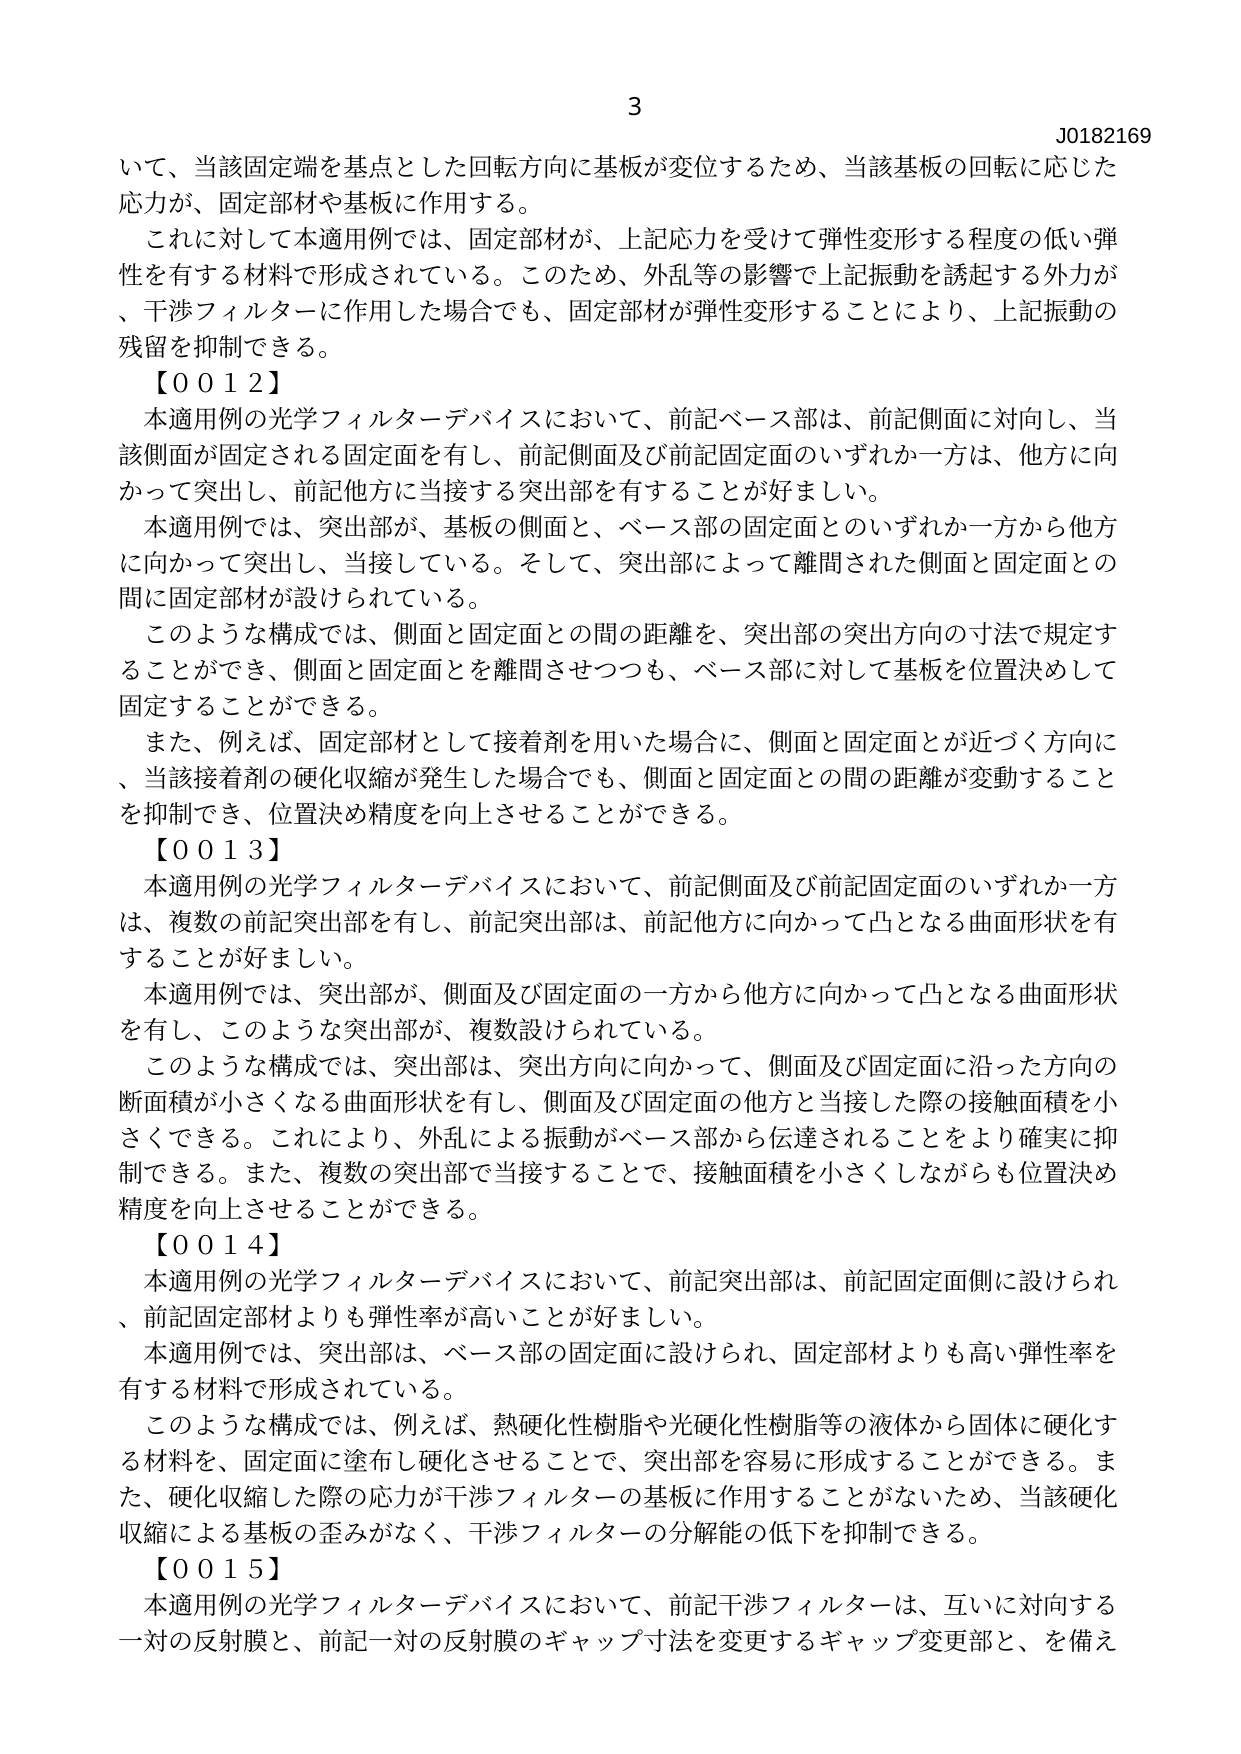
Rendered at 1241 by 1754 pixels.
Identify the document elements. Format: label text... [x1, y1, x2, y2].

text 断面積が小さくなる曲面形状を有し、側面及び固定面の他方と当接した際の接触面積を小 [118, 1082, 1152, 1118]
text る材料を、固定面に塗布し硬化させることで、突出部を容易に形成することができる。ま [118, 1442, 1152, 1478]
text に向かって突出し、当接している。そして、突出部によって離間された側面と固定面との [118, 543, 1152, 579]
text 、干渉フィルターに作用した場合でも、固定部材が弾性変形することにより、上記振動の [118, 292, 1152, 328]
text 有する材料で形成されている。 [118, 1370, 1152, 1406]
text 一対の反射膜と、前記一対の反射膜のギャップ寸法を変更するギャップ変更部と、を備え [118, 1621, 1152, 1657]
text を抑制でき、位置決め精度を向上させることができる。 [118, 795, 1152, 831]
text 本適用例の光学フィルターデバイスにおいて、前記突出部は、前記固定面側に設けられ [118, 1262, 1152, 1298]
text 残留を抑制できる。 [118, 328, 1152, 363]
text 【００１２】 [118, 363, 1152, 399]
text 応力が、固定部材や基板に作用する。 [118, 184, 1152, 220]
text た、硬化収縮した際の応力が干渉フィルターの基板に作用することがないため、当該硬化 [118, 1478, 1152, 1513]
text 該側面が固定される固定面を有し、前記側面及び前記固定面のいずれか一方は、他方に向 [118, 435, 1152, 471]
text 【００１４】 [118, 1226, 1152, 1262]
text 精度を向上させることができる。 [118, 1190, 1152, 1226]
text いて、当該固定端を基点とした回転方向に基板が変位するため、当該基板の回転に応じた [118, 148, 1152, 184]
text 【００１５】 [118, 1549, 1152, 1585]
text 本適用例の光学フィルターデバイスにおいて、前記ベース部は、前記側面に対向し、当 [118, 399, 1152, 435]
text かって突出し、前記他方に当接する突出部を有することが好ましい。 [118, 471, 1152, 507]
text を有し、このような突出部が、複数設けられている。 [118, 1010, 1152, 1046]
text することが好ましい。 [118, 938, 1152, 974]
text 本適用例では、突出部が、側面及び固定面の一方から他方に向かって凸となる曲面形状 [118, 974, 1152, 1010]
text このような構成では、例えば、熱硬化性樹脂や光硬化性樹脂等の液体から固体に硬化す [118, 1406, 1152, 1442]
text 本適用例の光学フィルターデバイスにおいて、前記干渉フィルターは、互いに対向する [118, 1585, 1152, 1621]
text 制できる。また、複数の突出部で当接することで、接触面積を小さくしながらも位置決め [118, 1154, 1152, 1190]
text このような構成では、側面と固定面との間の距離を、突出部の突出方向の寸法で規定す [118, 615, 1152, 651]
text このような構成では、突出部は、突出方向に向かって、側面及び固定面に沿った方向の [118, 1046, 1152, 1082]
text 固定することができる。 [118, 687, 1152, 723]
text 【００１３】 [118, 831, 1152, 867]
text 本適用例では、突出部は、ベース部の固定面に設けられ、固定部材よりも高い弾性率を [118, 1334, 1152, 1370]
text これに対して本適用例では、固定部材が、上記応力を受けて弾性変形する程度の低い弾 [118, 220, 1152, 256]
text 性を有する材料で形成されている。このため、外乱等の影響で上記振動を誘起する外力が [118, 256, 1152, 292]
text また、例えば、固定部材として接着剤を用いた場合に、側面と固定面とが近づく方向に [118, 723, 1152, 759]
text 本適用例では、突出部が、基板の側面と、ベース部の固定面とのいずれか一方から他方 [118, 507, 1152, 543]
text さくできる。これにより、外乱による振動がベース部から伝達されることをより確実に抑 [118, 1118, 1152, 1154]
text ることができ、側面と固定面とを離間させつつも、ベース部に対して基板を位置決めして [118, 651, 1152, 687]
text 本適用例の光学フィルターデバイスにおいて、前記側面及び前記固定面のいずれか一方 [118, 867, 1152, 903]
text は、複数の前記突出部を有し、前記突出部は、前記他方に向かって凸となる曲面形状を有 [118, 903, 1152, 938]
text 収縮による基板の歪みがなく、干渉フィルターの分解能の低下を抑制できる。 [118, 1513, 1152, 1549]
text 間に固定部材が設けられている。 [118, 579, 1152, 615]
text 、前記固定部材よりも弾性率が高いことが好ましい。 [118, 1298, 1152, 1334]
text 、当該接着剤の硬化収縮が発生した場合でも、側面と固定面との間の距離が変動すること [118, 759, 1152, 795]
